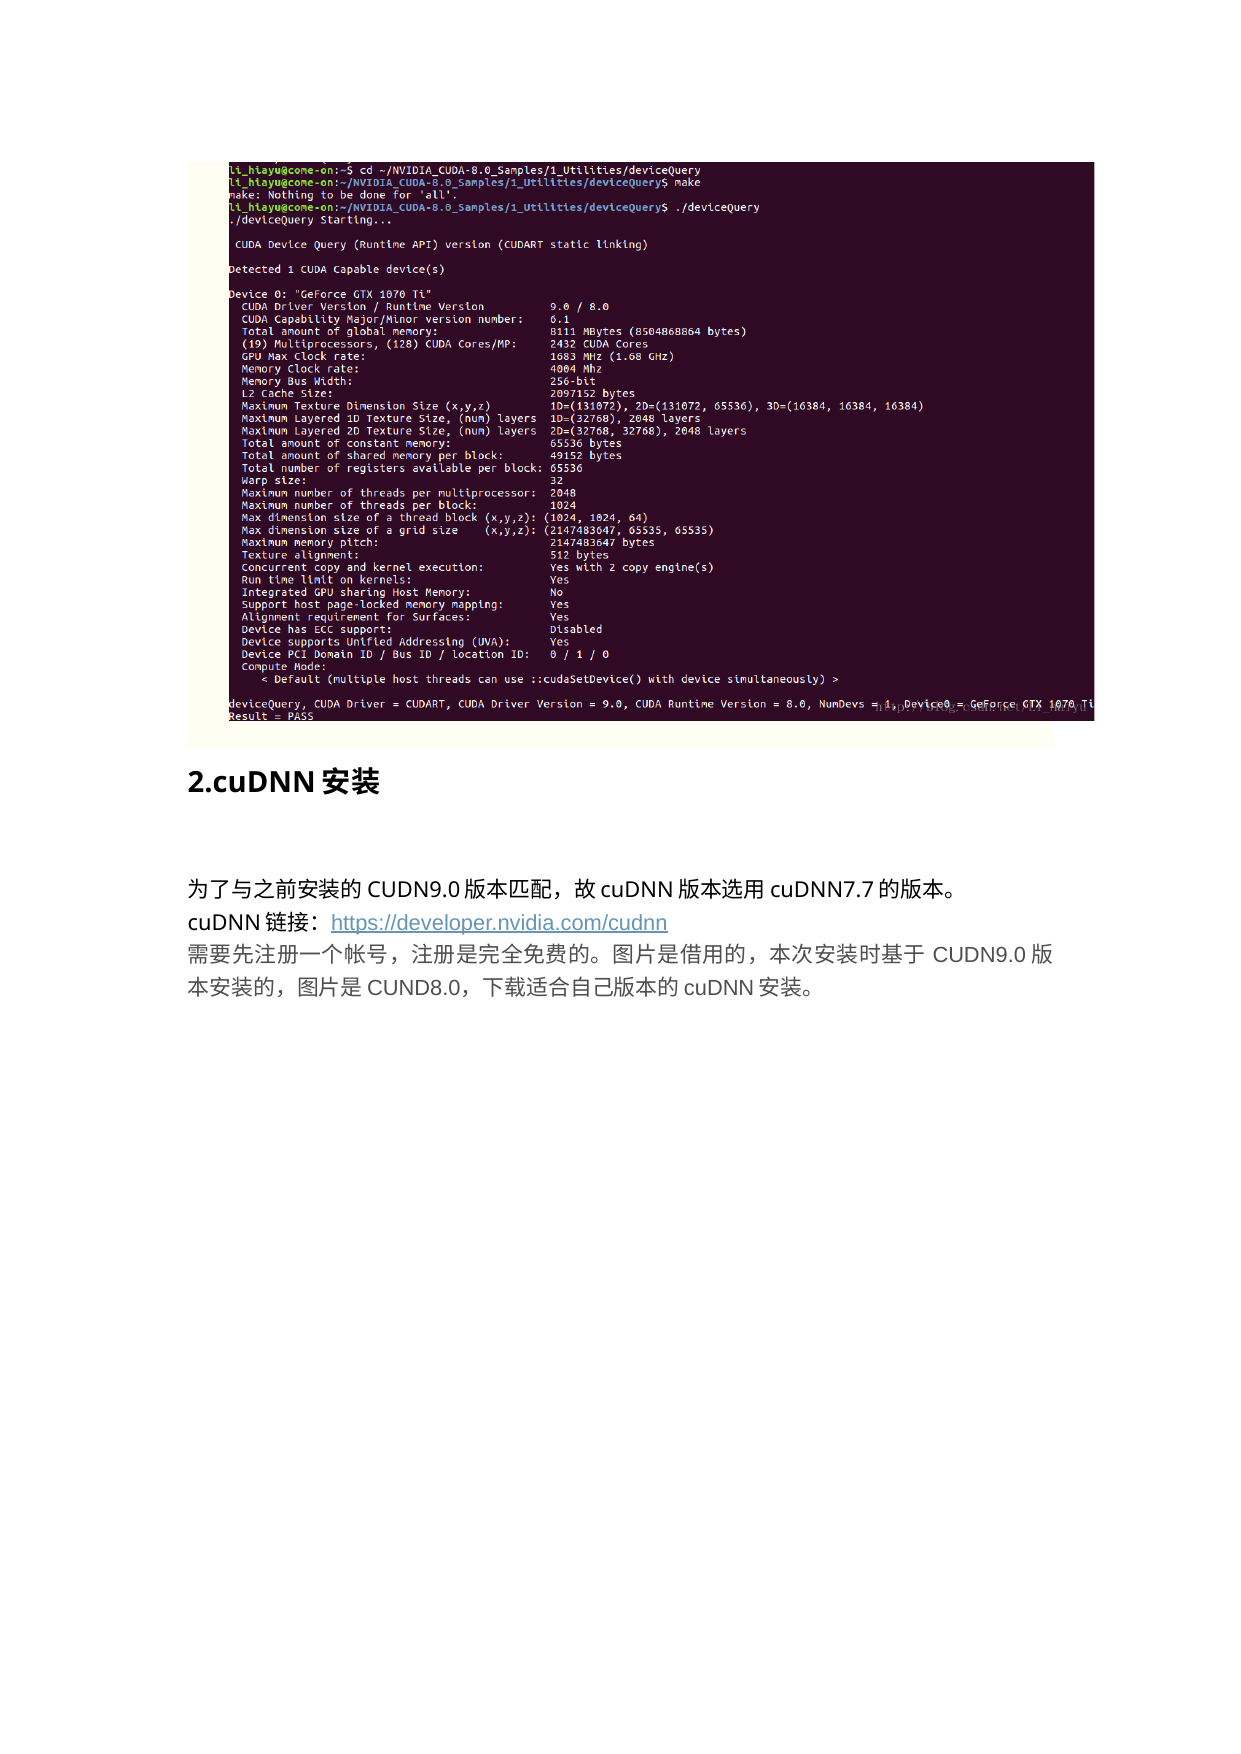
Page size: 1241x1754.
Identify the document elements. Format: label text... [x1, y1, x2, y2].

picture [229, 162, 1095, 721]
text 需要先注册一个帐号，注册是完全免费的。图片是借用的，本次安装时基于CUDN9.0版本安装的，图片是CUND8.0，下载适合自己版本的cuDNN安装。 [187, 937, 1053, 1002]
text cuDNN链接：https://developer.nvidia.com/cudnn [187, 904, 1053, 937]
subtitle 2.cuDNN安装 [187, 747, 1053, 812]
text 为了与之前安装的CUDN9.0版本匹配，故cuDNN版本选用cuDNN7.7的版本。 [187, 872, 1053, 904]
